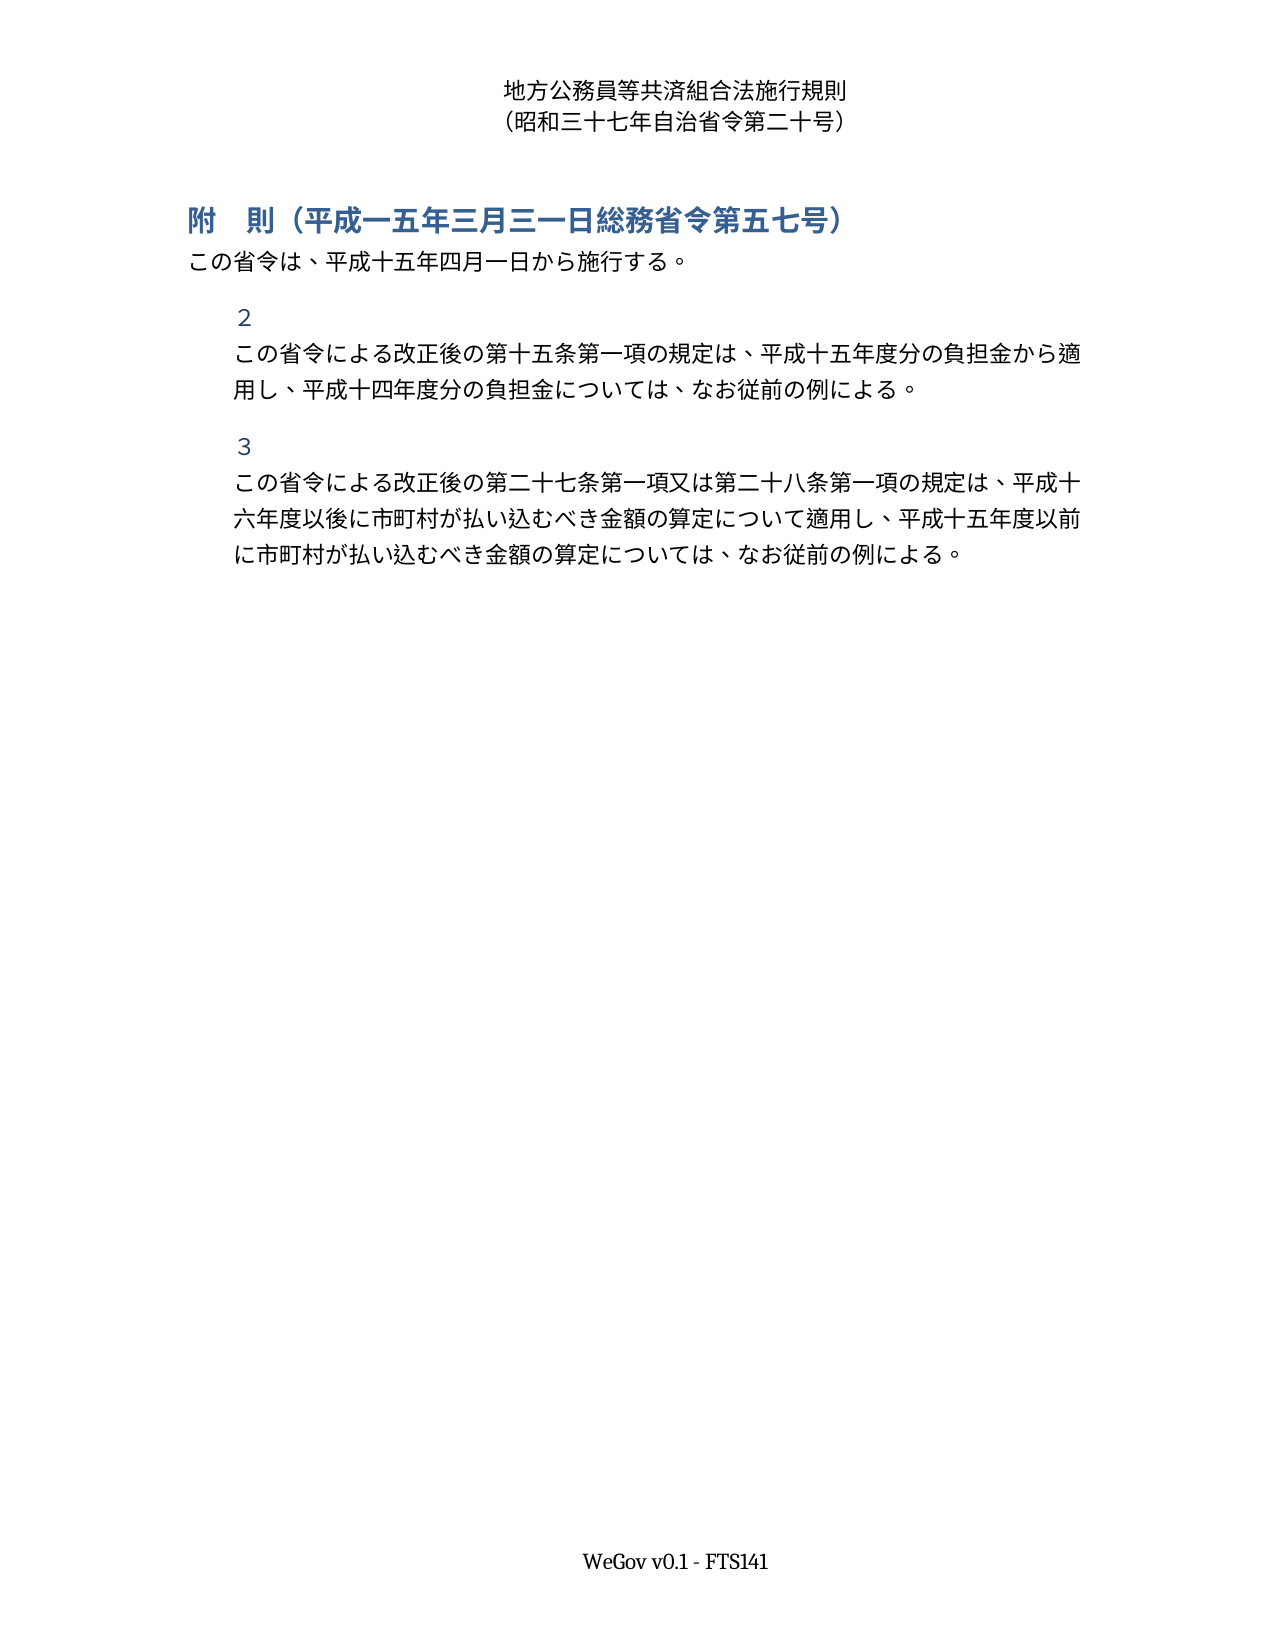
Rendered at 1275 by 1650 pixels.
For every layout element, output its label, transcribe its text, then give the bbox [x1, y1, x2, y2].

text この省令による改正後の第十五条第一項の規定は、平成十五年度分の負担金から適用し、平成十四年度分の負担金については、なお従前の例による。 [233, 338, 1087, 406]
subtitle 附 則（平成一五年三月三一日総務省令第五七号） [187, 200, 1087, 240]
text この省令は、平成十五年四月一日から施行する。 [187, 246, 1087, 277]
subtitle ３ [233, 431, 1087, 462]
subtitle ２ [233, 302, 1087, 334]
text この省令による改正後の第二十七条第一項又は第二十八条第一項の規定は、平成十六年度以後に市町村が払い込むべき金額の算定について適用し、平成十五年度以前に市町村が払い込むべき金額の算定については、なお従前の例による。 [233, 467, 1087, 570]
